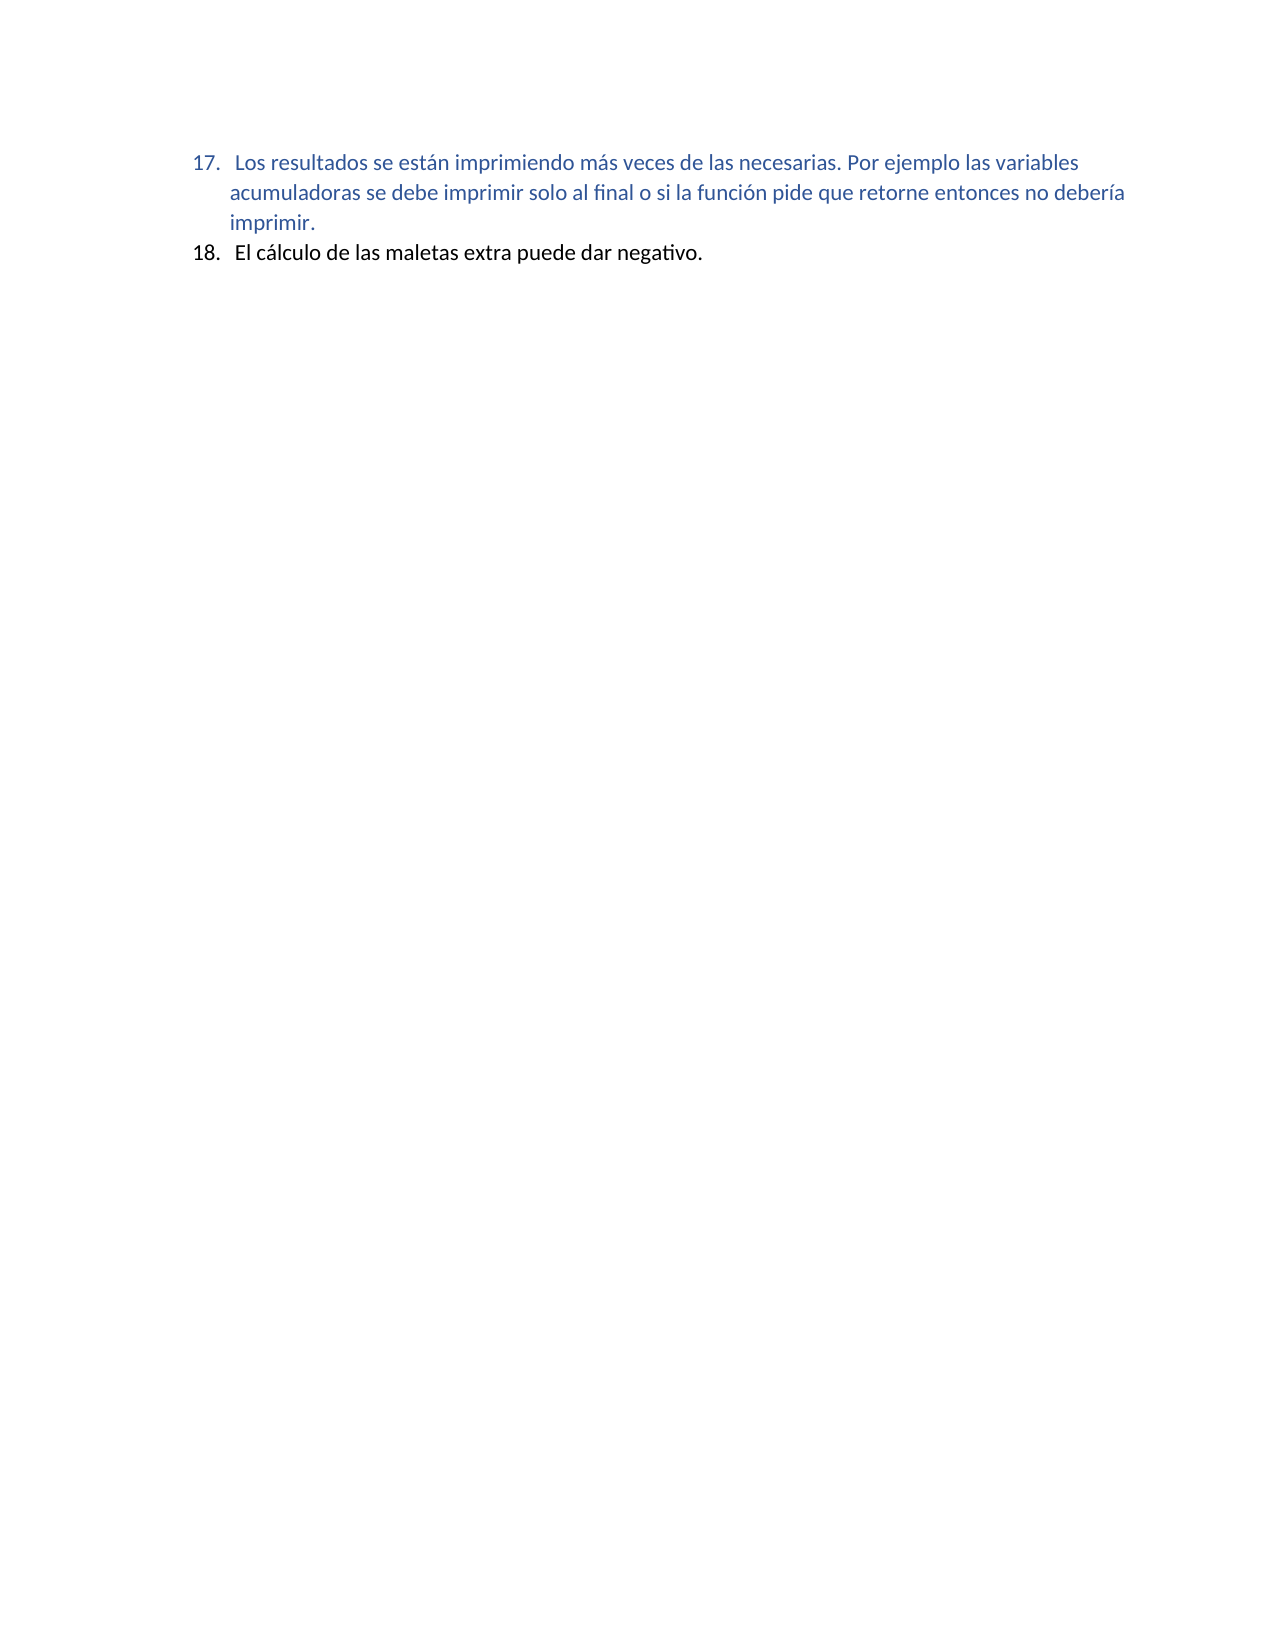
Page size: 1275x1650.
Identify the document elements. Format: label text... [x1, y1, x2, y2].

list El cálculo de las maletas extra puede dar negativo. [192, 238, 1127, 266]
list Los resultados se están imprimiendo más veces de las necesarias. Por ejemplo las variables acumuladoras se debe imprimir solo al final o si la función pide que retorne entonces no debería imprimir. [192, 148, 1127, 236]
